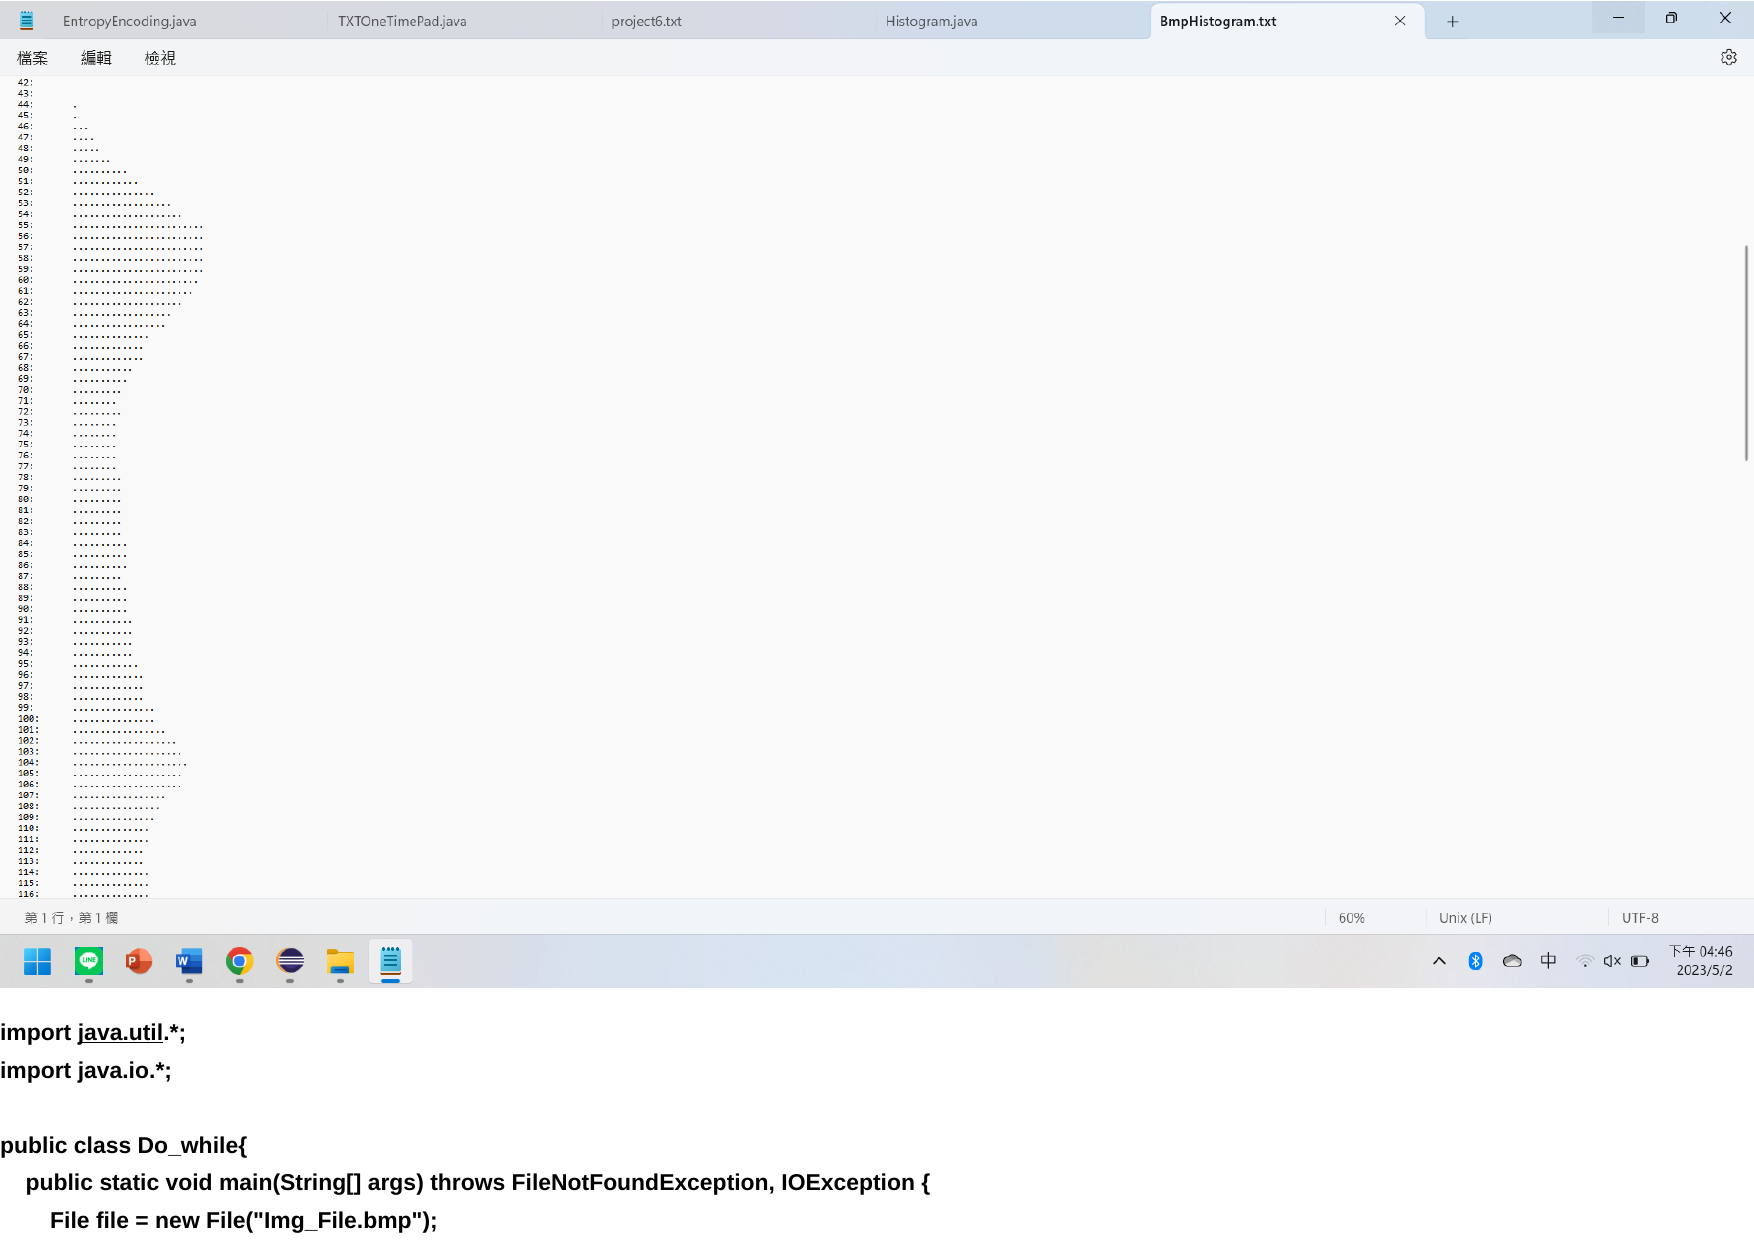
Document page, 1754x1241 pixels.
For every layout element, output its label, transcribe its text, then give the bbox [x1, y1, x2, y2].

text public class Do_while{ [0, 1126, 1754, 1164]
picture [0, 1, 1754, 988]
text import java.util.*; [0, 1014, 1754, 1051]
text import java.io.*; [0, 1051, 1754, 1089]
text public static void main(String[] args) throws FileNotFoundException, IOException { [0, 1164, 1754, 1201]
text File file = new File("Img_File.bmp"); [0, 1201, 1754, 1239]
